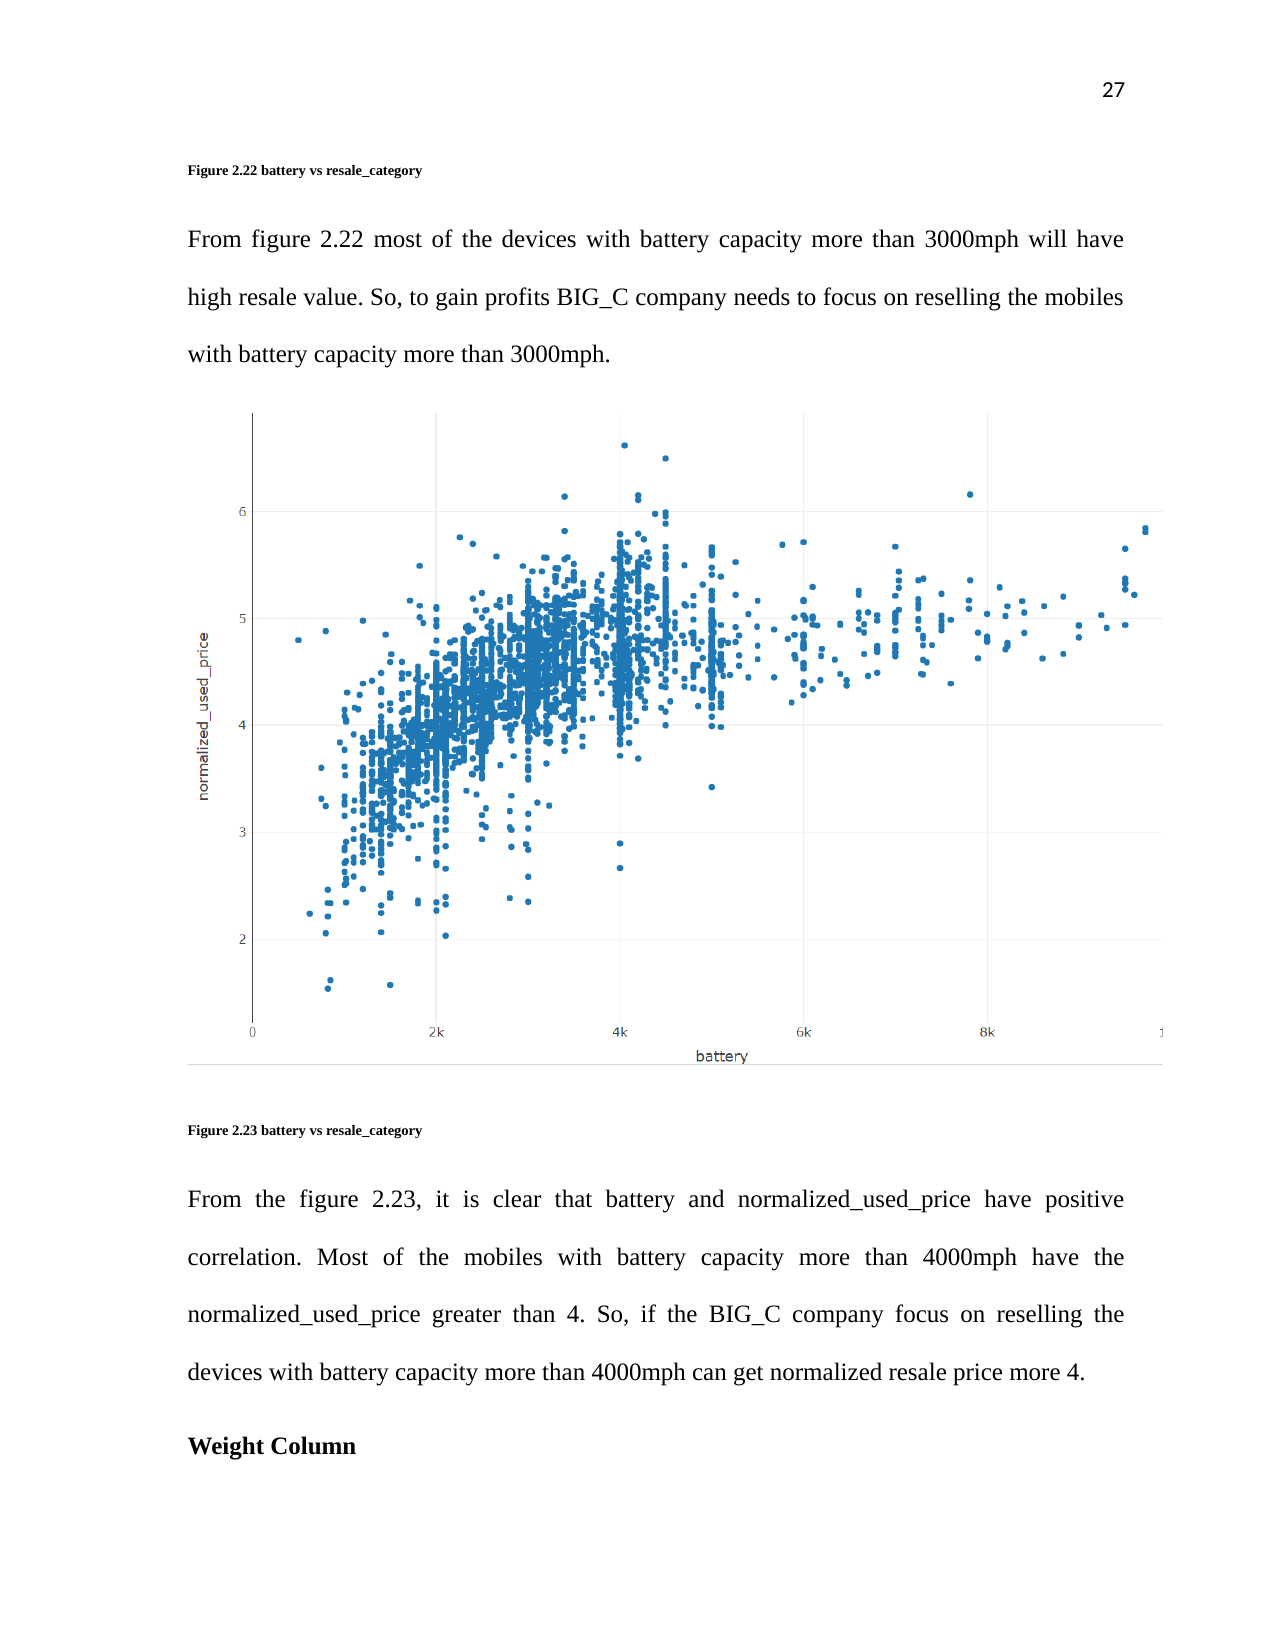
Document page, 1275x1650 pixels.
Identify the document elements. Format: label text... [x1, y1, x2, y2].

text From the figure 2.23, it is clear that battery and normalized_used_price have positive correlation. Most of the mobiles with battery capacity more than 4000mph have the normalized_used_price greater than 4. So, if the BIG_C company focus on reselling the devices with battery capacity more than 4000mph can get normalized resale price more 4. [187, 1184, 1125, 1385]
text From figure 2.22 most of the devices with battery capacity more than 3000mph will have high resale value. So, to gain profits BIG_C company needs to focus on reselling the mobiles with battery capacity more than 3000mph. [187, 224, 1125, 368]
text Figure 2.22 battery vs resale_category [187, 150, 1125, 179]
text Weight Column [187, 1431, 1125, 1459]
text Figure 2.23 battery vs resale_category [187, 1110, 1125, 1139]
picture [187, 413, 1163, 1066]
